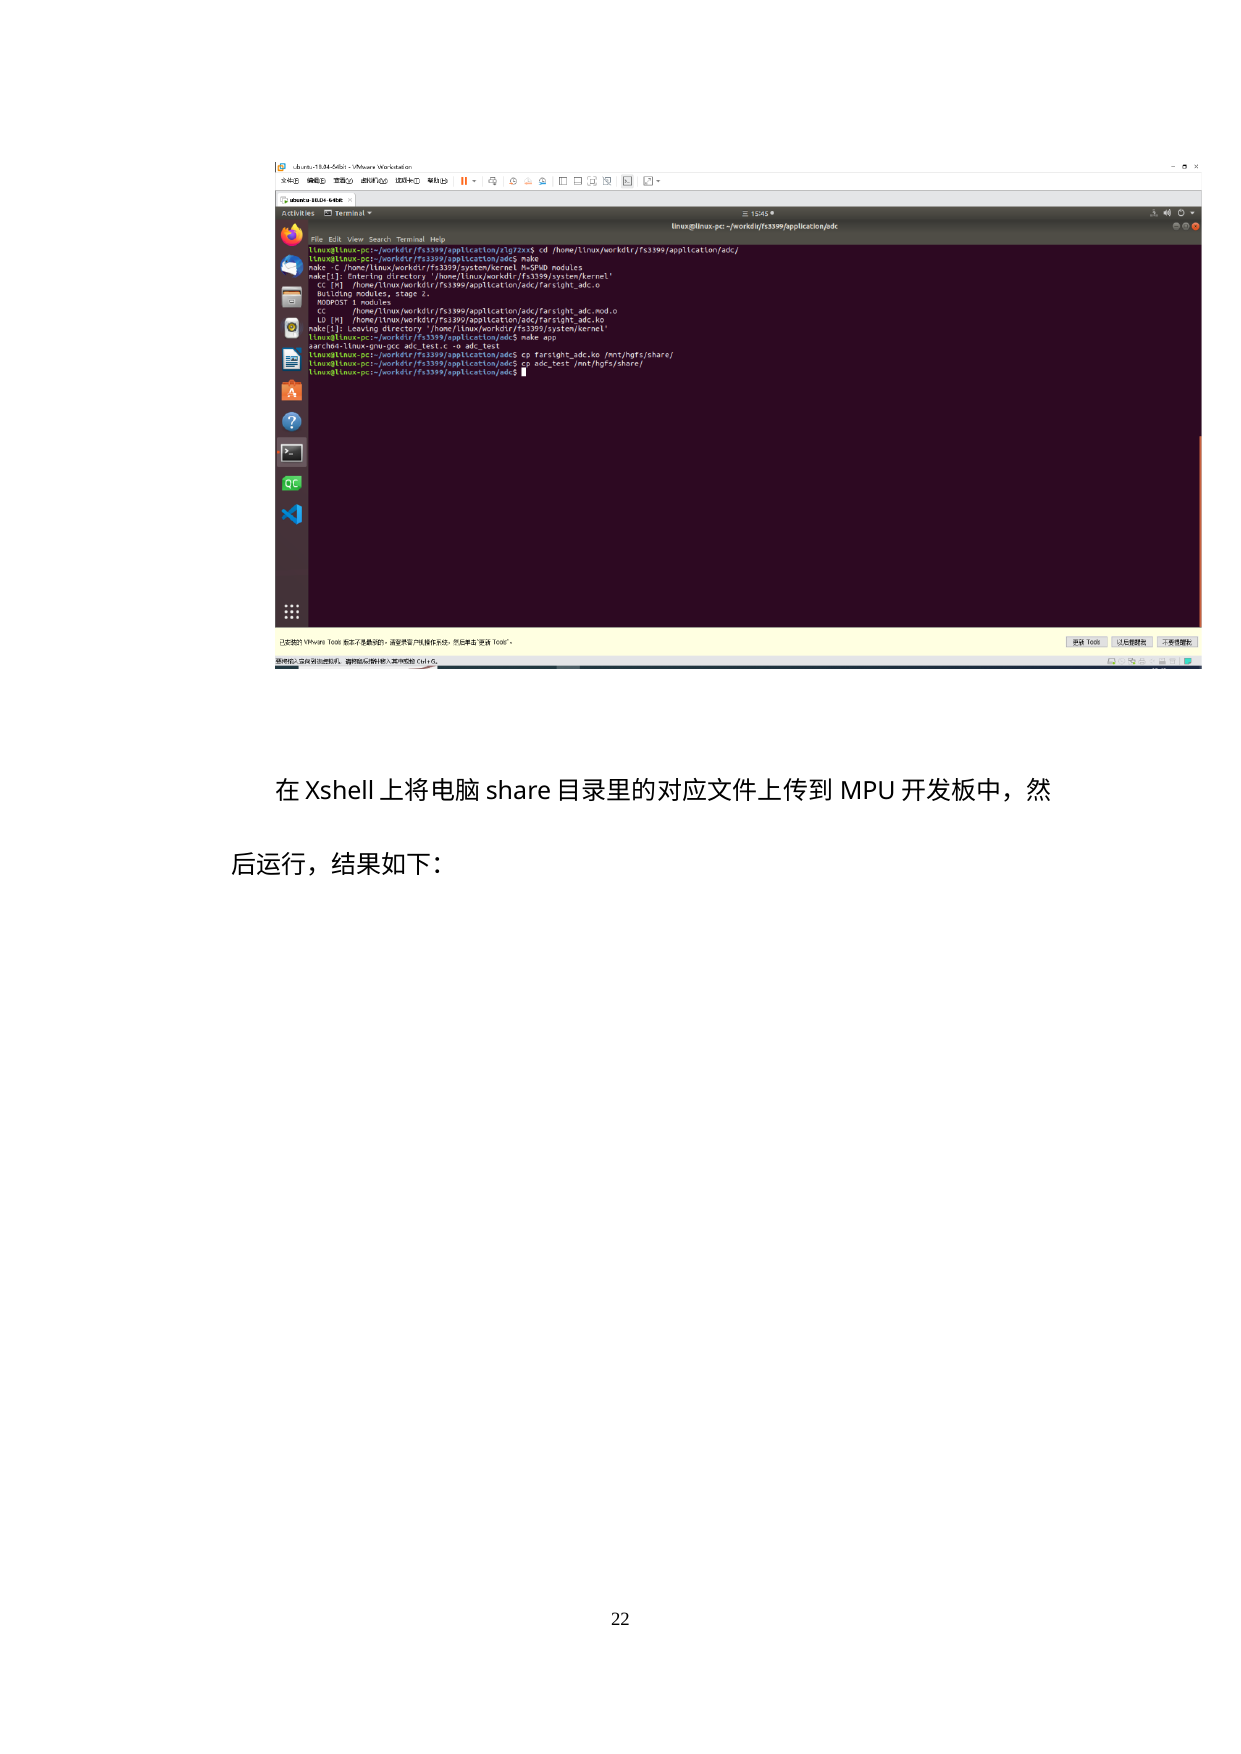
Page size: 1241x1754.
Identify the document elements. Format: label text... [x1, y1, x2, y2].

list 在Xshell上将电脑share目录里的对应文件上传到MPU开发板中，然后运行，结果如下： [231, 756, 1053, 896]
picture [275, 162, 1202, 669]
